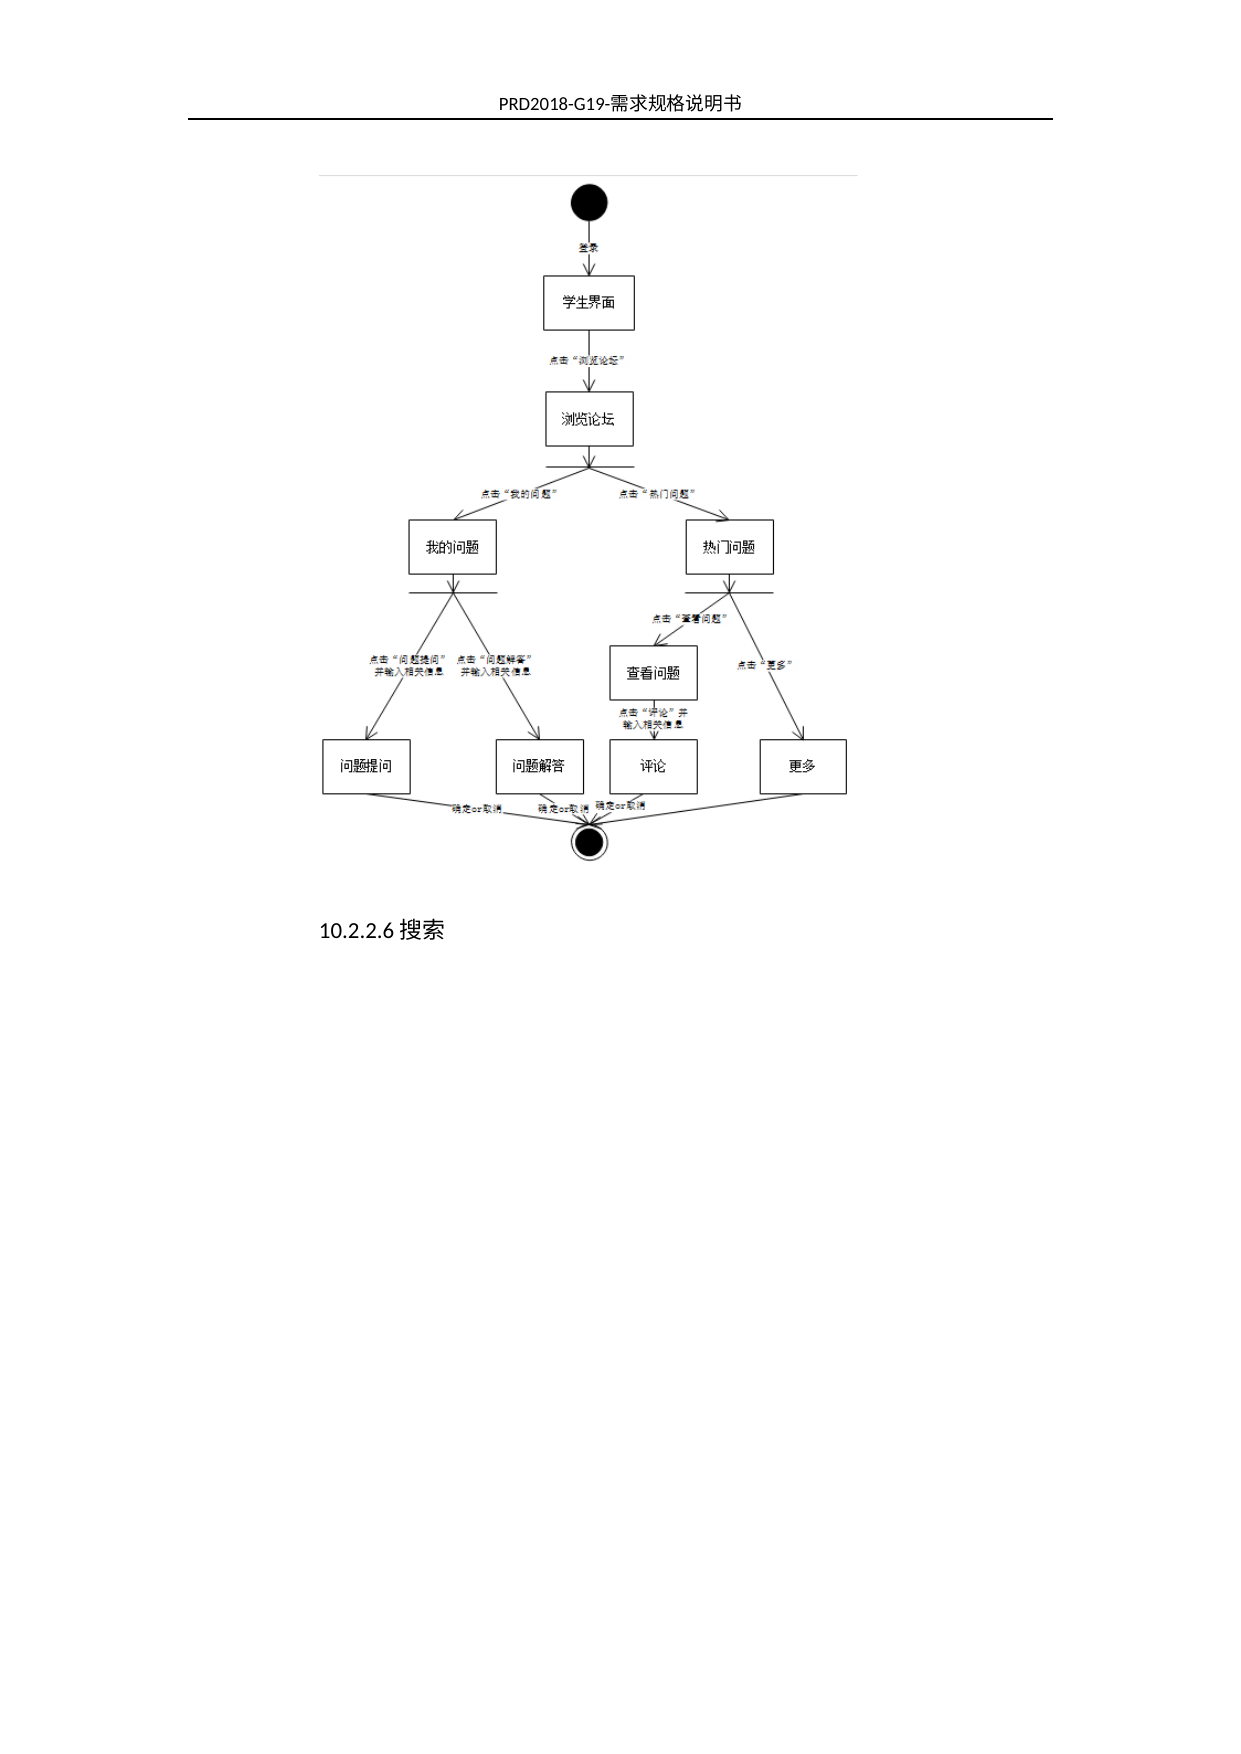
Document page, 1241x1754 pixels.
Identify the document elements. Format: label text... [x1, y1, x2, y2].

text 10.2.2.6 搜索 [275, 896, 1053, 961]
picture [318, 175, 858, 864]
